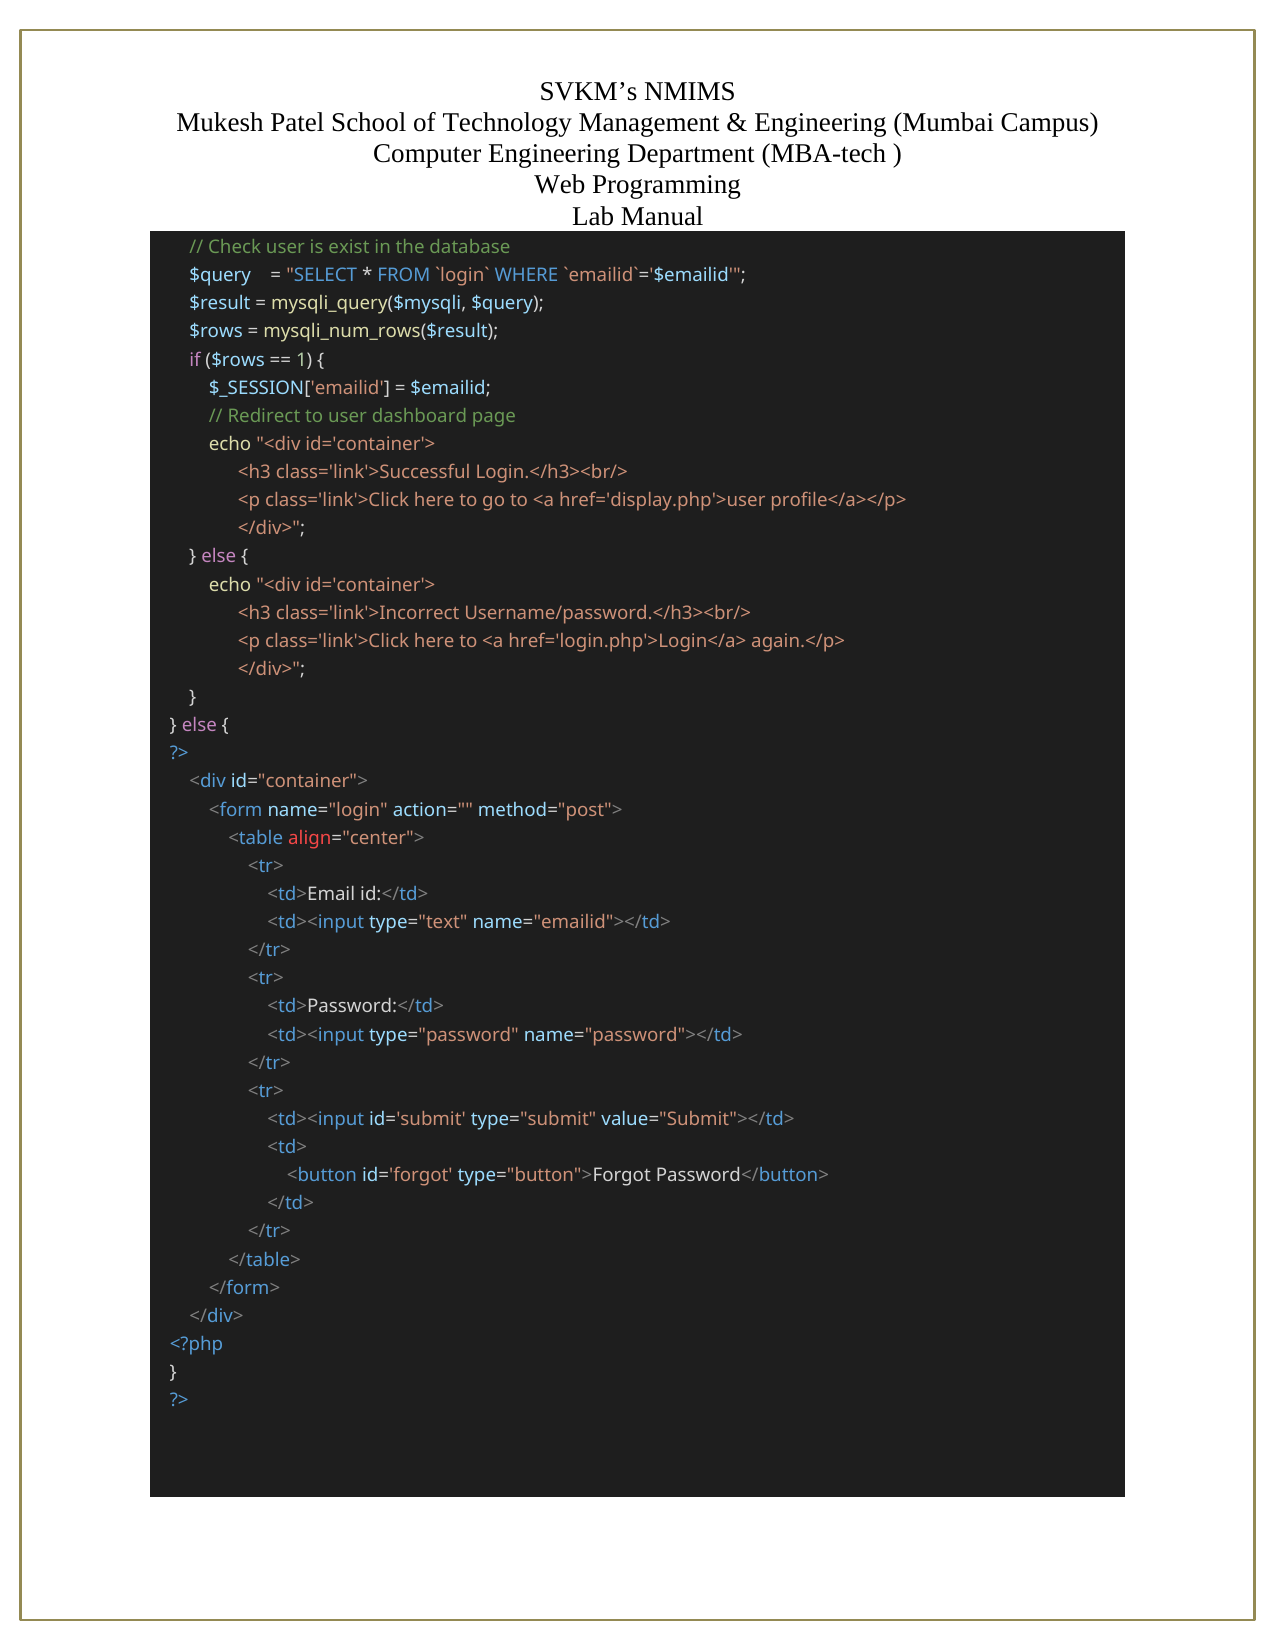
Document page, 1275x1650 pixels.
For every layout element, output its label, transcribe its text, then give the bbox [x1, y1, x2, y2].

text </table> [150, 1243, 1125, 1271]
text </form> [150, 1271, 1125, 1299]
text $result = mysqli_query($mysqli, $query); [150, 287, 1125, 315]
text } else { [150, 540, 1125, 568]
text <tr> [150, 849, 1125, 878]
text // Redirect to user dashboard page [150, 399, 1125, 428]
text <td><input type="password" name="password"></td> [150, 1018, 1125, 1046]
text <td>Password:</td> [150, 990, 1125, 1018]
text } else { [150, 709, 1125, 737]
text <td><input type="text" name="emailid"></td> [150, 906, 1125, 934]
text <p class='link'>Click here to go to <a href='display.php'>user profile</a></p> [150, 484, 1125, 512]
text echo "<div id='container'> [150, 428, 1125, 456]
text </tr> [150, 1215, 1125, 1243]
text <div id="container"> [150, 765, 1125, 793]
text <tr> [150, 1074, 1125, 1103]
text <h3 class='link'>Incorrect Username/password.</h3><br/> [150, 596, 1125, 624]
text <tr> [150, 962, 1125, 990]
text } [150, 1356, 1125, 1384]
text $query = "SELECT * FROM `login` WHERE `emailid`='$emailid'"; [150, 259, 1125, 287]
text <table align="center"> [150, 821, 1125, 849]
text </td> [150, 1187, 1125, 1215]
text } [150, 681, 1125, 709]
text echo "<div id='container'> [150, 568, 1125, 596]
text <?php [150, 1328, 1125, 1356]
text // Check user is exist in the database [150, 231, 1125, 259]
text $_SESSION['emailid'] = $emailid; [150, 371, 1125, 399]
text $rows = mysqli_num_rows($result); [150, 315, 1125, 343]
text </div>"; [150, 653, 1125, 681]
text <td>Email id:</td> [150, 878, 1125, 906]
text </div>"; [150, 512, 1125, 540]
text <button id='forgot' type="button">Forgot Password</button> [150, 1159, 1125, 1187]
text ?> [150, 737, 1125, 765]
text <p class='link'>Click here to <a href='login.php'>Login</a> again.</p> [150, 624, 1125, 653]
text </tr> [150, 1046, 1125, 1074]
text <td> [150, 1131, 1125, 1159]
text <form name="login" action="" method="post"> [150, 793, 1125, 821]
text ?> [150, 1384, 1125, 1412]
text if ($rows == 1) { [150, 343, 1125, 371]
text </div> [150, 1299, 1125, 1328]
text </tr> [150, 934, 1125, 962]
text <h3 class='link'>Successful Login.</h3><br/> [150, 456, 1125, 484]
text <td><input id='submit' type="submit" value="Submit"></td> [150, 1103, 1125, 1131]
